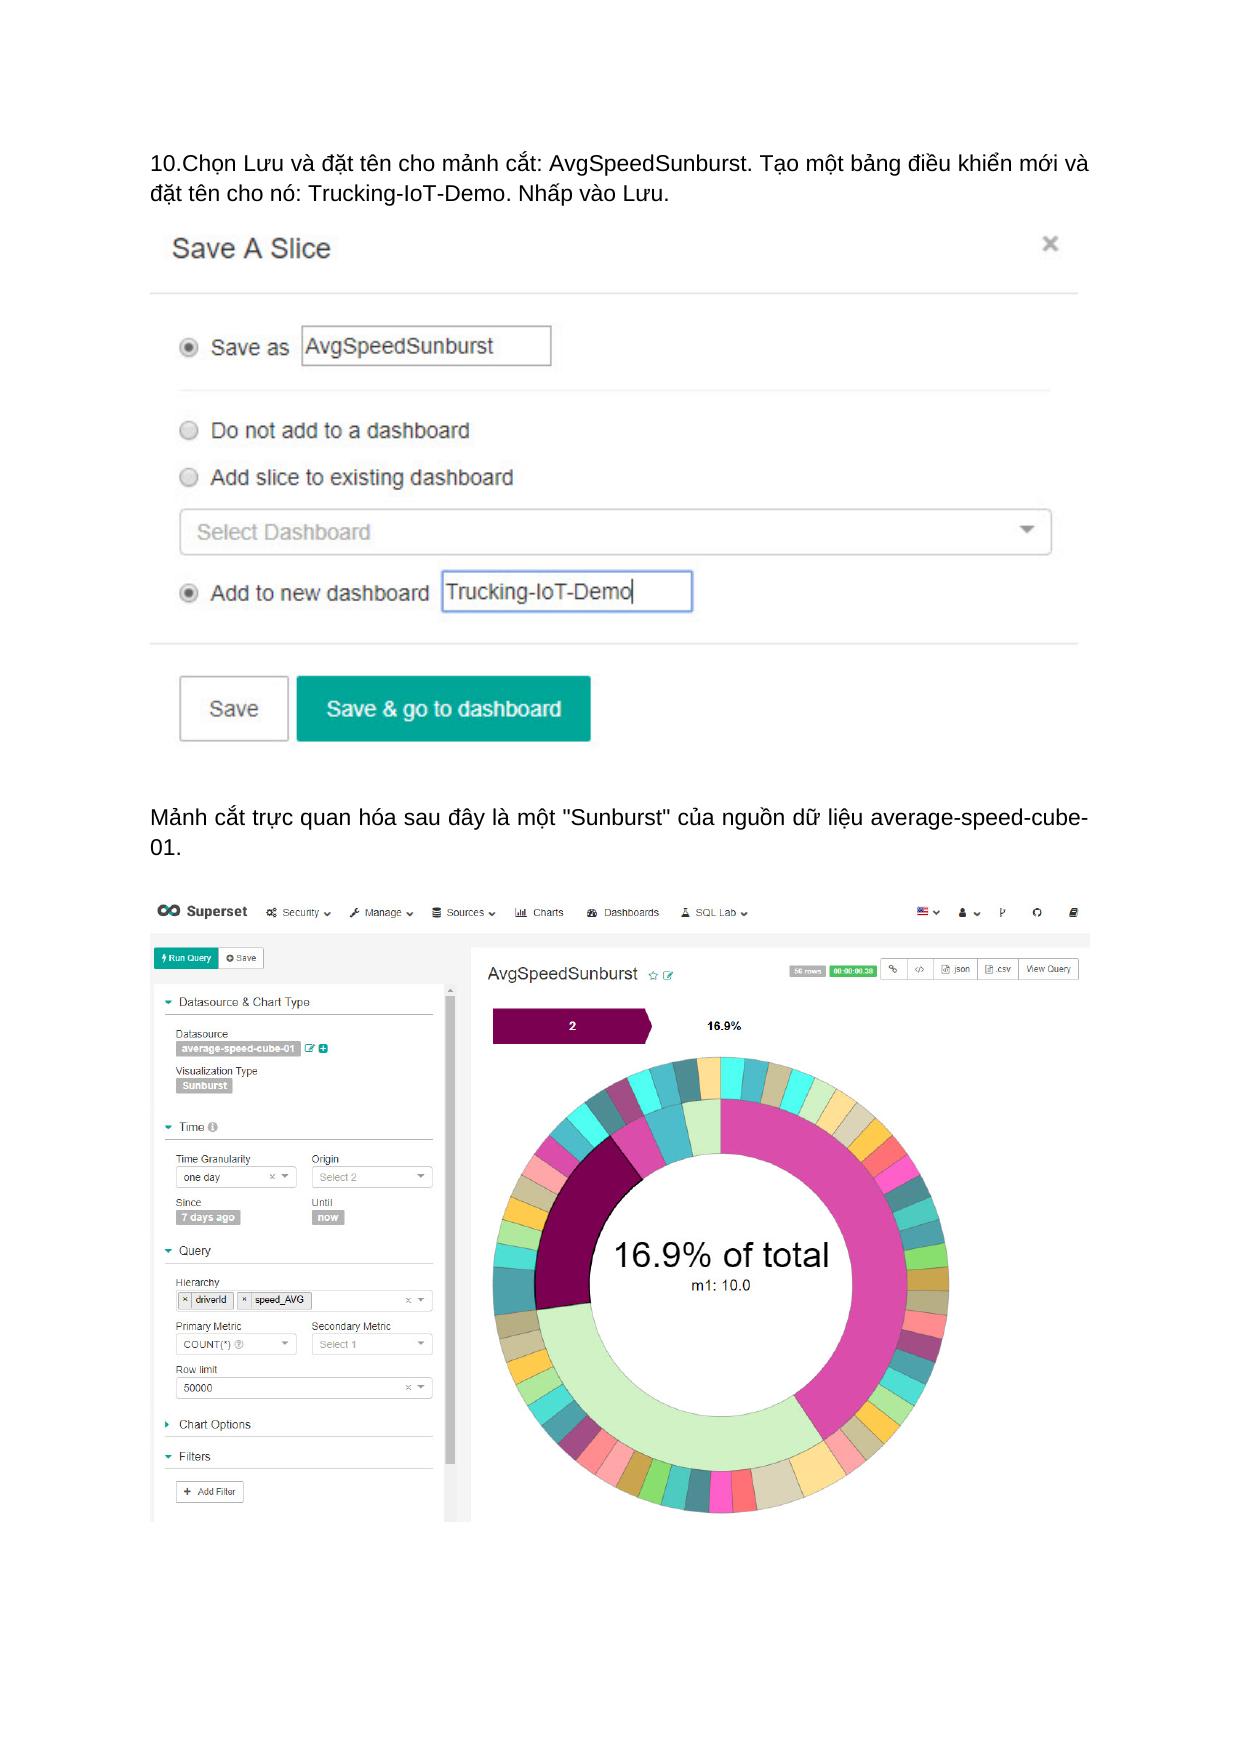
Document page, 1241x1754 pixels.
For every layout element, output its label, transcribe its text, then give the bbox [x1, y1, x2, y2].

picture [150, 210, 1079, 770]
picture [150, 894, 1091, 1522]
text 10.Chọn Lưu và đặt tên cho mảnh cắt: AvgSpeedSunburst. Tạo một bảng điều khiển mới và đặt tên cho nó: Trucking-IoT-Demo. Nhấp vào Lưu. [150, 150, 1090, 207]
text Mảnh cắt trực quan hóa sau đây là một "Sunburst" của nguồn dữ liệu average-speed-cube-01. [150, 804, 1090, 860]
